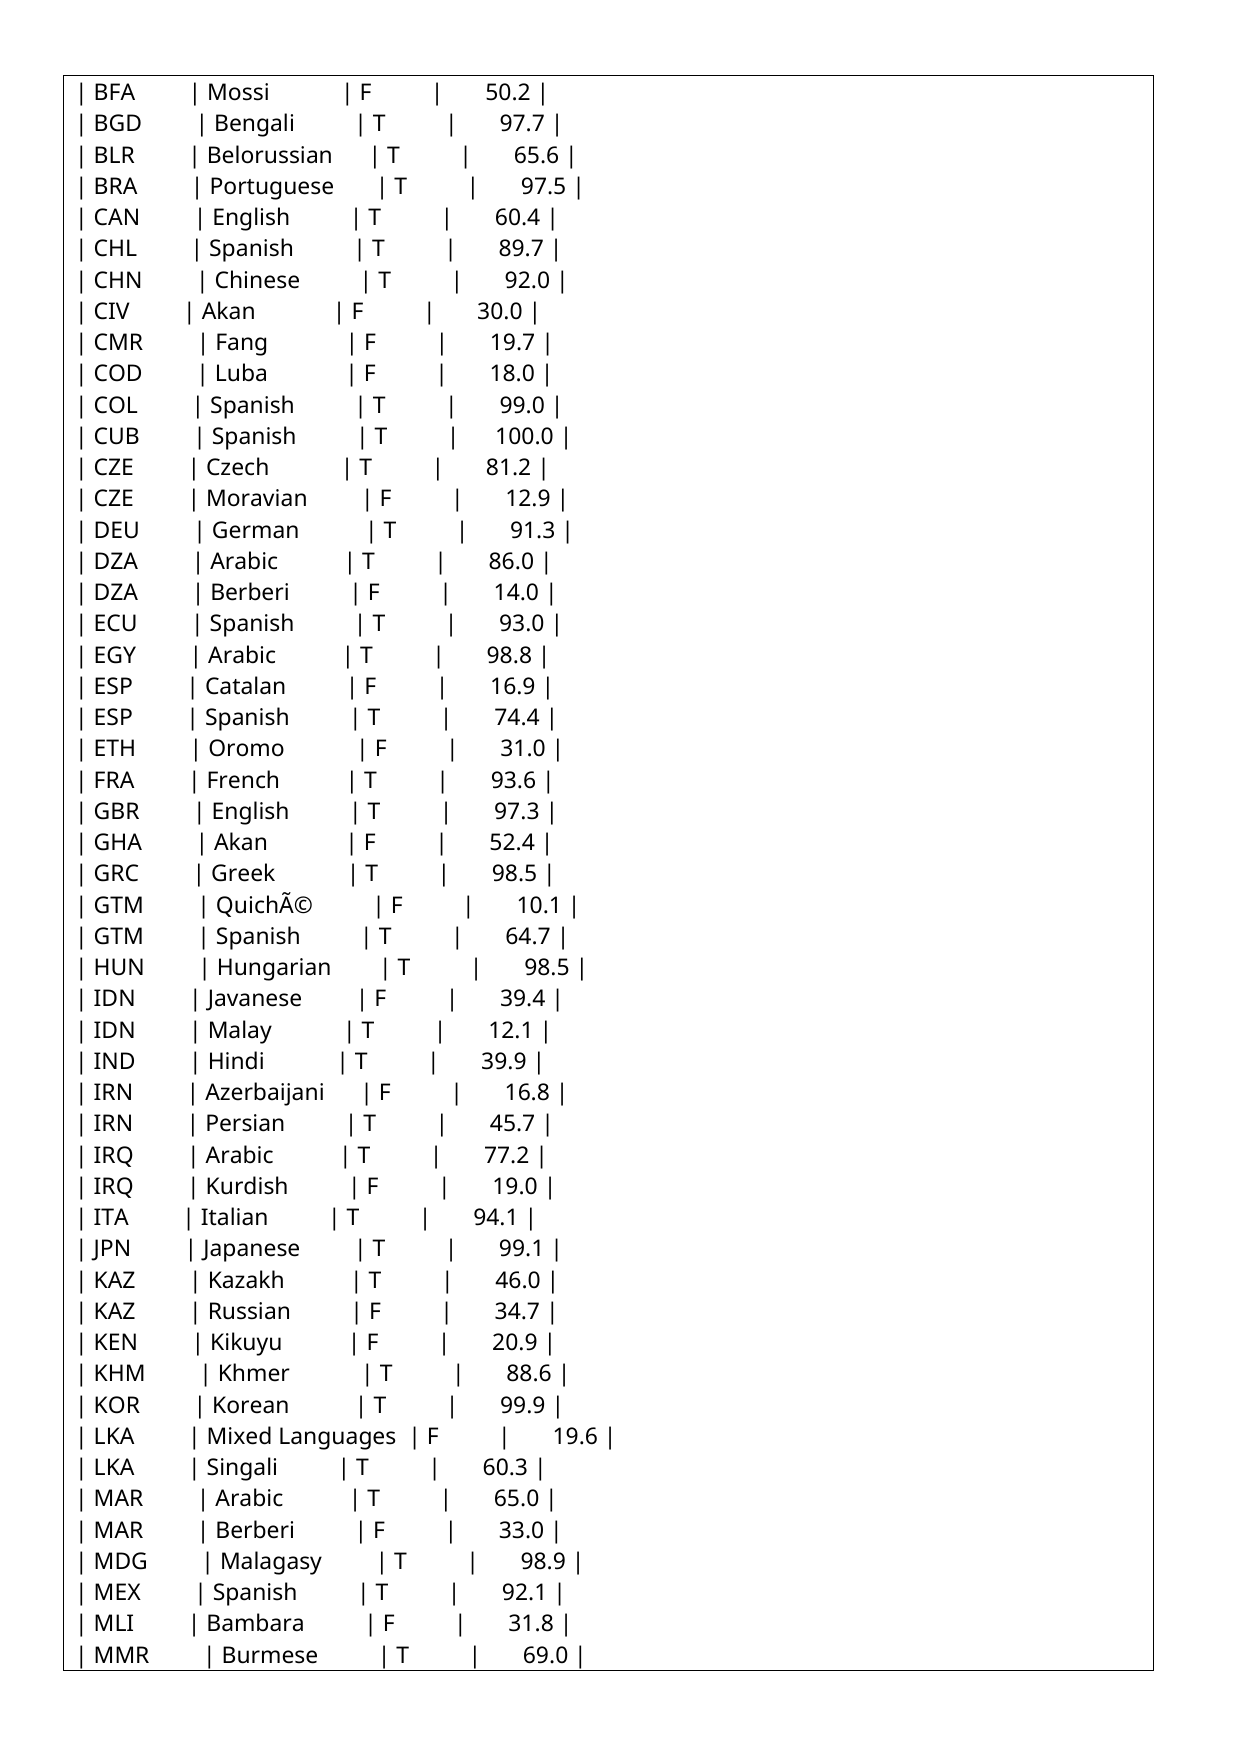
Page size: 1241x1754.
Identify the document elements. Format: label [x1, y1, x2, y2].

table_header [64, 76, 1153, 1670]
